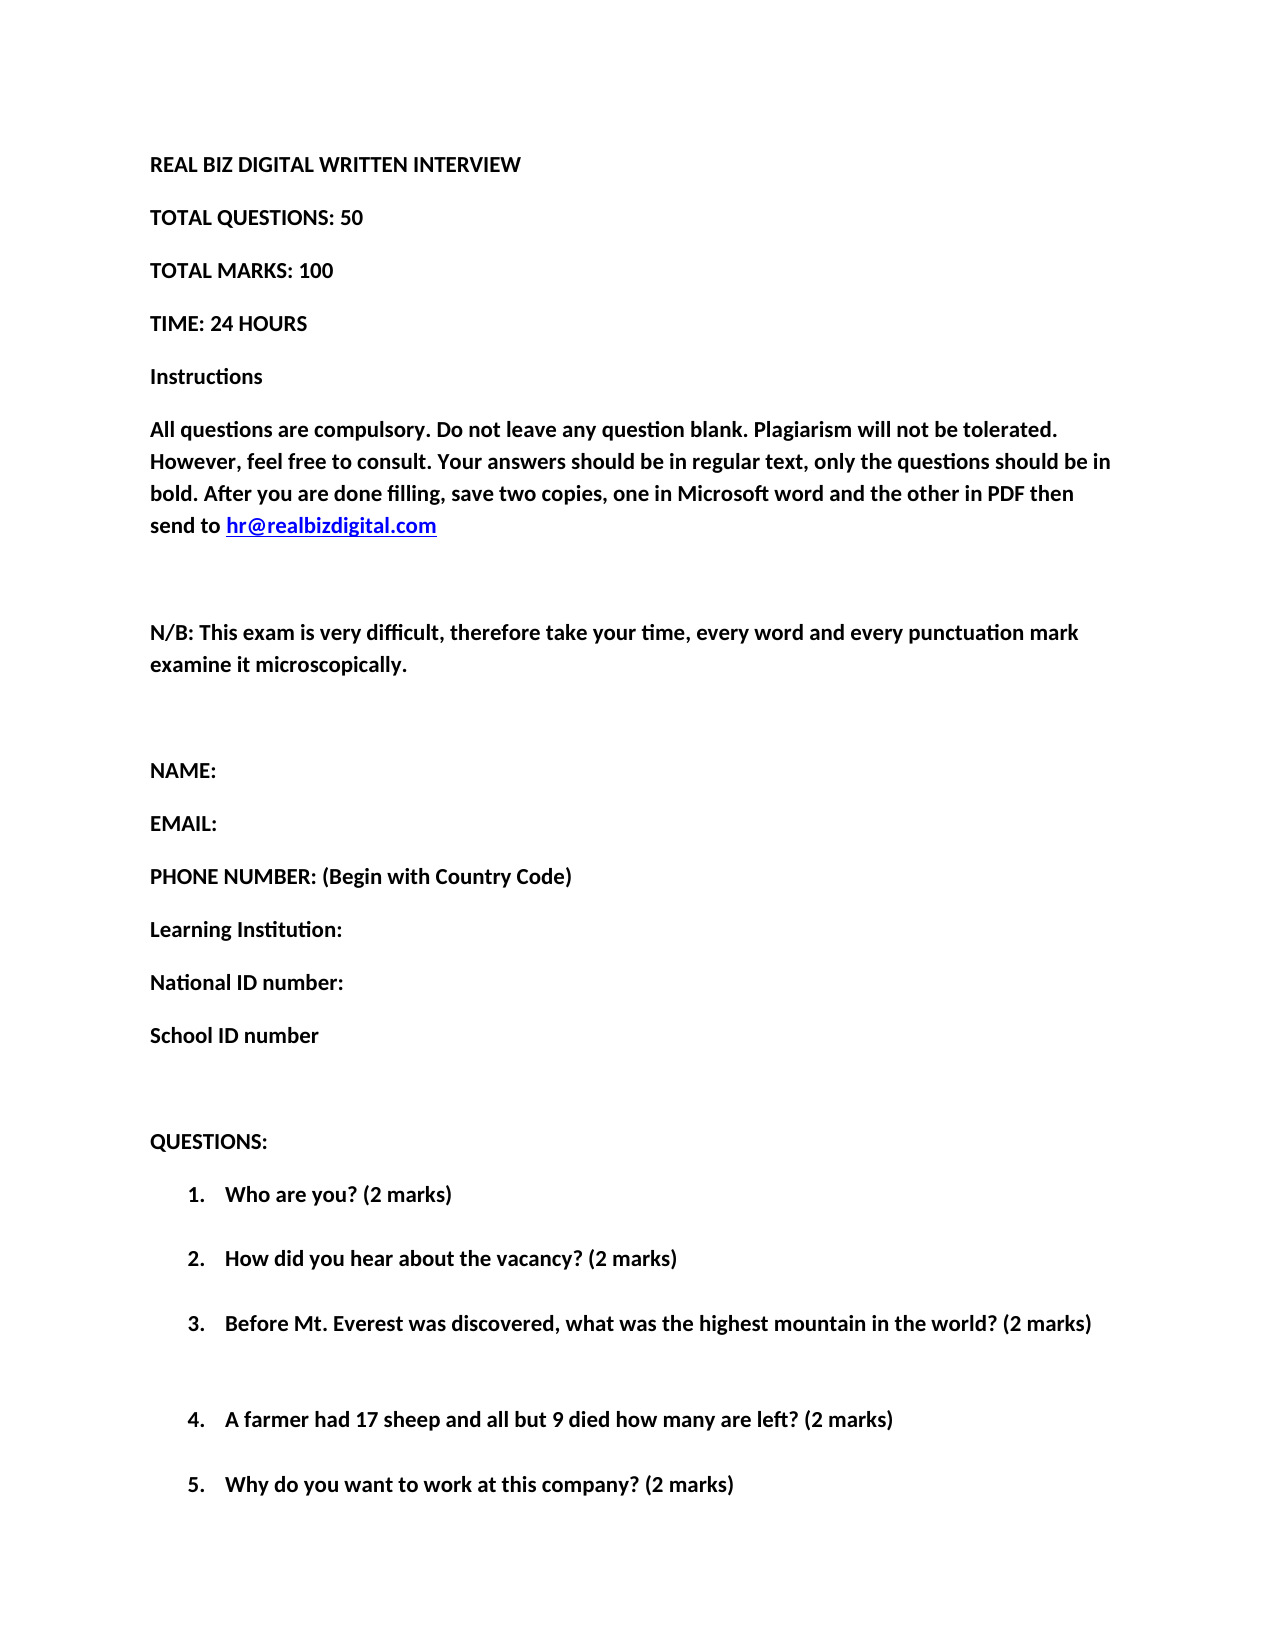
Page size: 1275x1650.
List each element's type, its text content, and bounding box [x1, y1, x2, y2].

text National ID number: [150, 968, 1125, 996]
text All questions are compulsory. Do not leave any question blank. Plagiarism will not be tolerated. However, feel free to consult. Your answers should be in regular text, only the questions should be in bold. After you are done filling, save two copies, one in Microsoft word and the other in PDF then send to hr@realbizdigital.com [150, 415, 1125, 540]
text Instructions [150, 362, 1125, 390]
text TOTAL MARKS: 100 [150, 256, 1125, 284]
list Who are you? (2 marks) [187, 1180, 1125, 1208]
text Learning Institution: [150, 915, 1125, 943]
text PHONE NUMBER: (Begin with Country Code) [150, 862, 1125, 890]
text N/B: This exam is very difficult, therefore take your time, every word and every punctuation mark examine it microscopically. [150, 618, 1125, 678]
text QUESTIONS: [150, 1127, 1125, 1155]
text REAL BIZ DIGITAL WRITTEN INTERVIEW [150, 150, 1125, 178]
list Why do you want to work at this company? (2 marks) [187, 1470, 1125, 1498]
text School ID number [150, 1021, 1125, 1049]
list Before Mt. Everest was discovered, what was the highest mountain in the world? (2 marks) [187, 1309, 1125, 1337]
text TOTAL QUESTIONS: 50 [150, 203, 1125, 231]
text NAME: [150, 756, 1125, 784]
list How did you hear about the vacancy? (2 marks) [187, 1244, 1125, 1272]
text EMAIL: [150, 809, 1125, 837]
list A farmer had 17 sheep and all but 9 died how many are left? (2 marks) [187, 1405, 1125, 1433]
text TIME: 24 HOURS [150, 309, 1125, 337]
